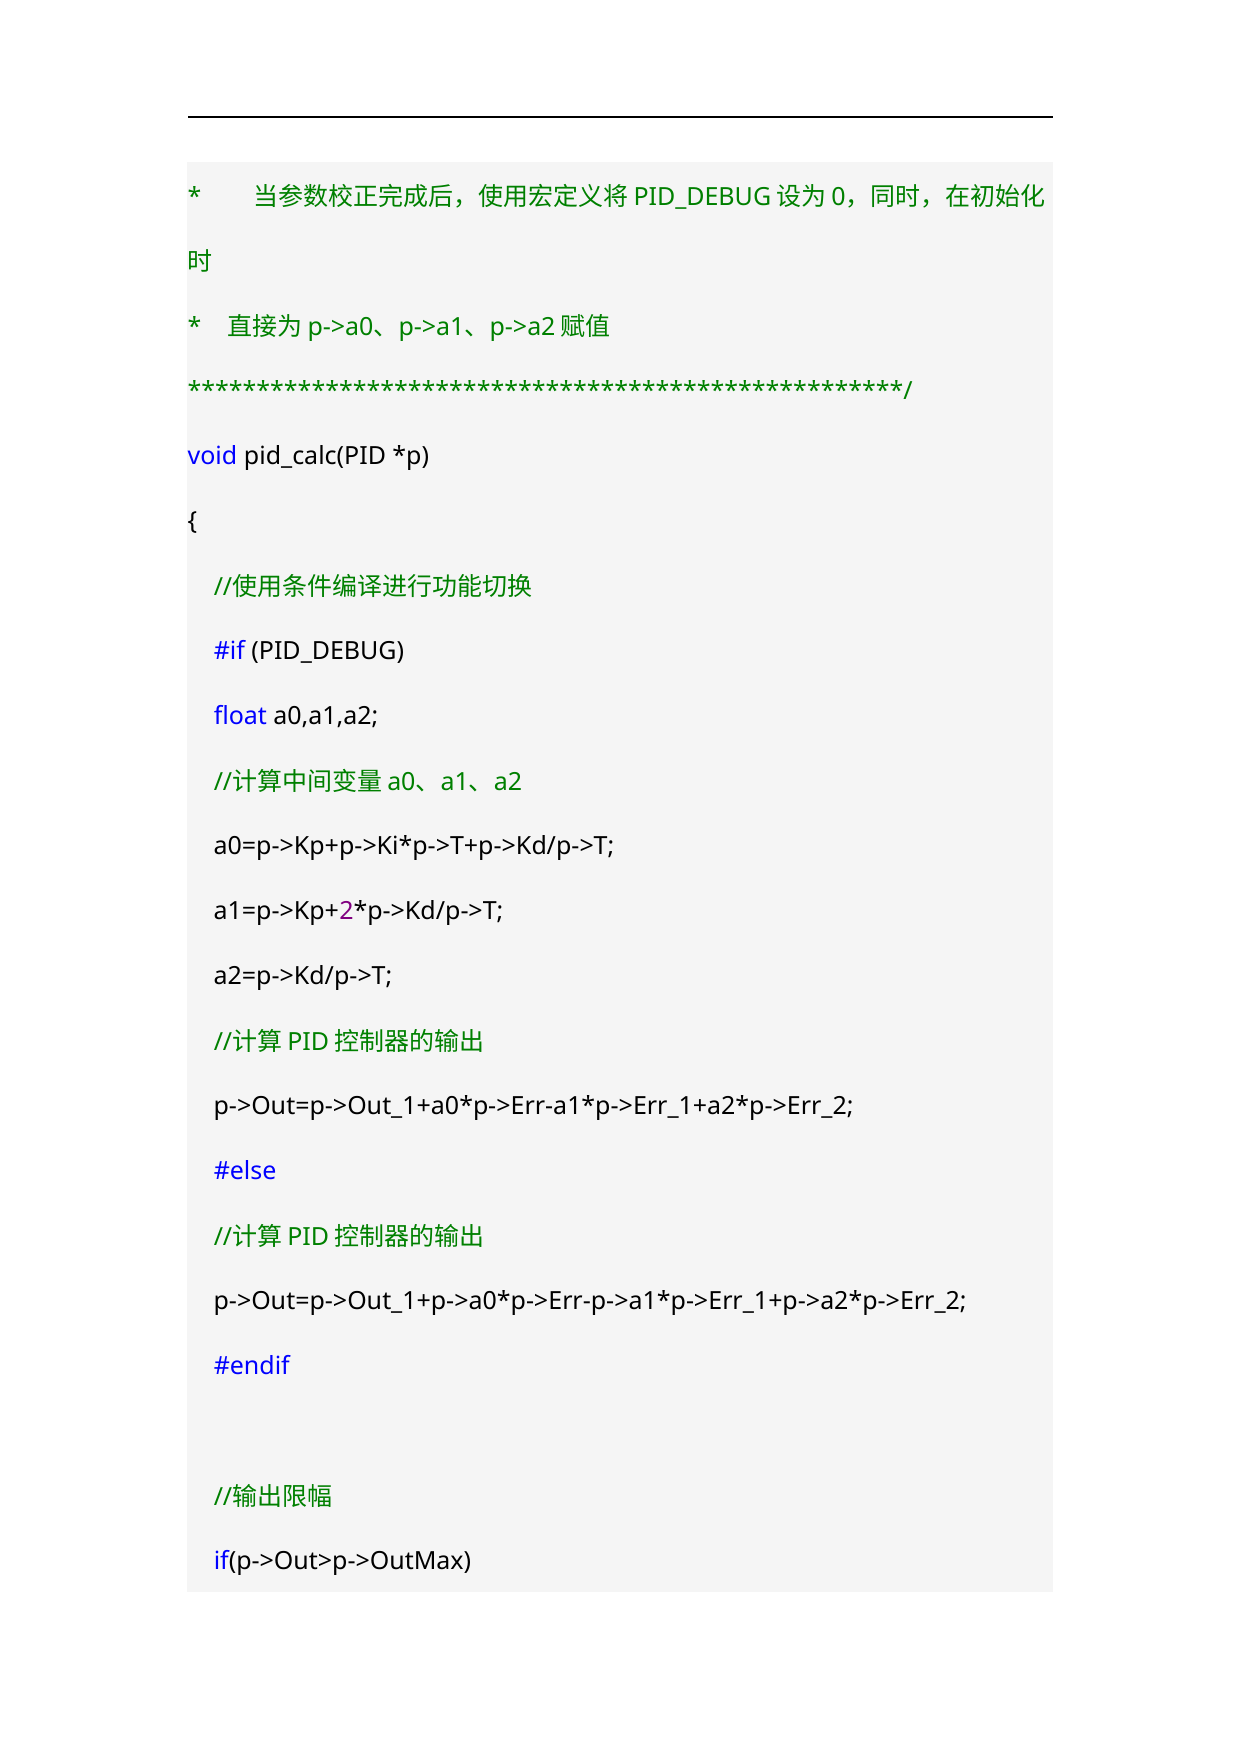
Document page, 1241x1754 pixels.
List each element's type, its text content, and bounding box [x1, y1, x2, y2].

text { [187, 487, 1053, 552]
text * 直接为p->a0、p->a1、p->a2赋值 [187, 292, 1053, 357]
text if(p->Out>p->OutMax) [187, 1527, 1053, 1592]
text //使用条件编译进行功能切换 [187, 552, 1053, 617]
text #if (PID_DEBUG) [187, 617, 1053, 682]
text //计算PID控制器的输出 [187, 1202, 1053, 1267]
text a2=p->Kd/p->T; [187, 942, 1053, 1007]
text float a0,a1,a2; [187, 682, 1053, 747]
text p->Out=p->Out_1+a0*p->Err-a1*p->Err_1+a2*p->Err_2; [187, 1072, 1053, 1137]
text //输出限幅 [187, 1462, 1053, 1527]
text #endif [187, 1332, 1053, 1397]
text //计算中间变量a0、a1、a2 [187, 747, 1053, 812]
text //计算PID控制器的输出 [187, 1007, 1053, 1072]
text p->Out=p->Out_1+p->a0*p->Err-p->a1*p->Err_1+p->a2*p->Err_2; [187, 1267, 1053, 1332]
text #else [187, 1137, 1053, 1202]
text a0=p->Kp+p->Ki*p->T+p->Kd/p->T; [187, 812, 1053, 877]
text void pid_calc(PID *p) [187, 422, 1053, 487]
text a1=p->Kp+2*p->Kd/p->T; [187, 877, 1053, 942]
text * 当参数校正完成后，使用宏定义将PID_DEBUG设为0，同时，在初始化时 [187, 162, 1053, 292]
text ****************************************************/ [187, 357, 1053, 422]
